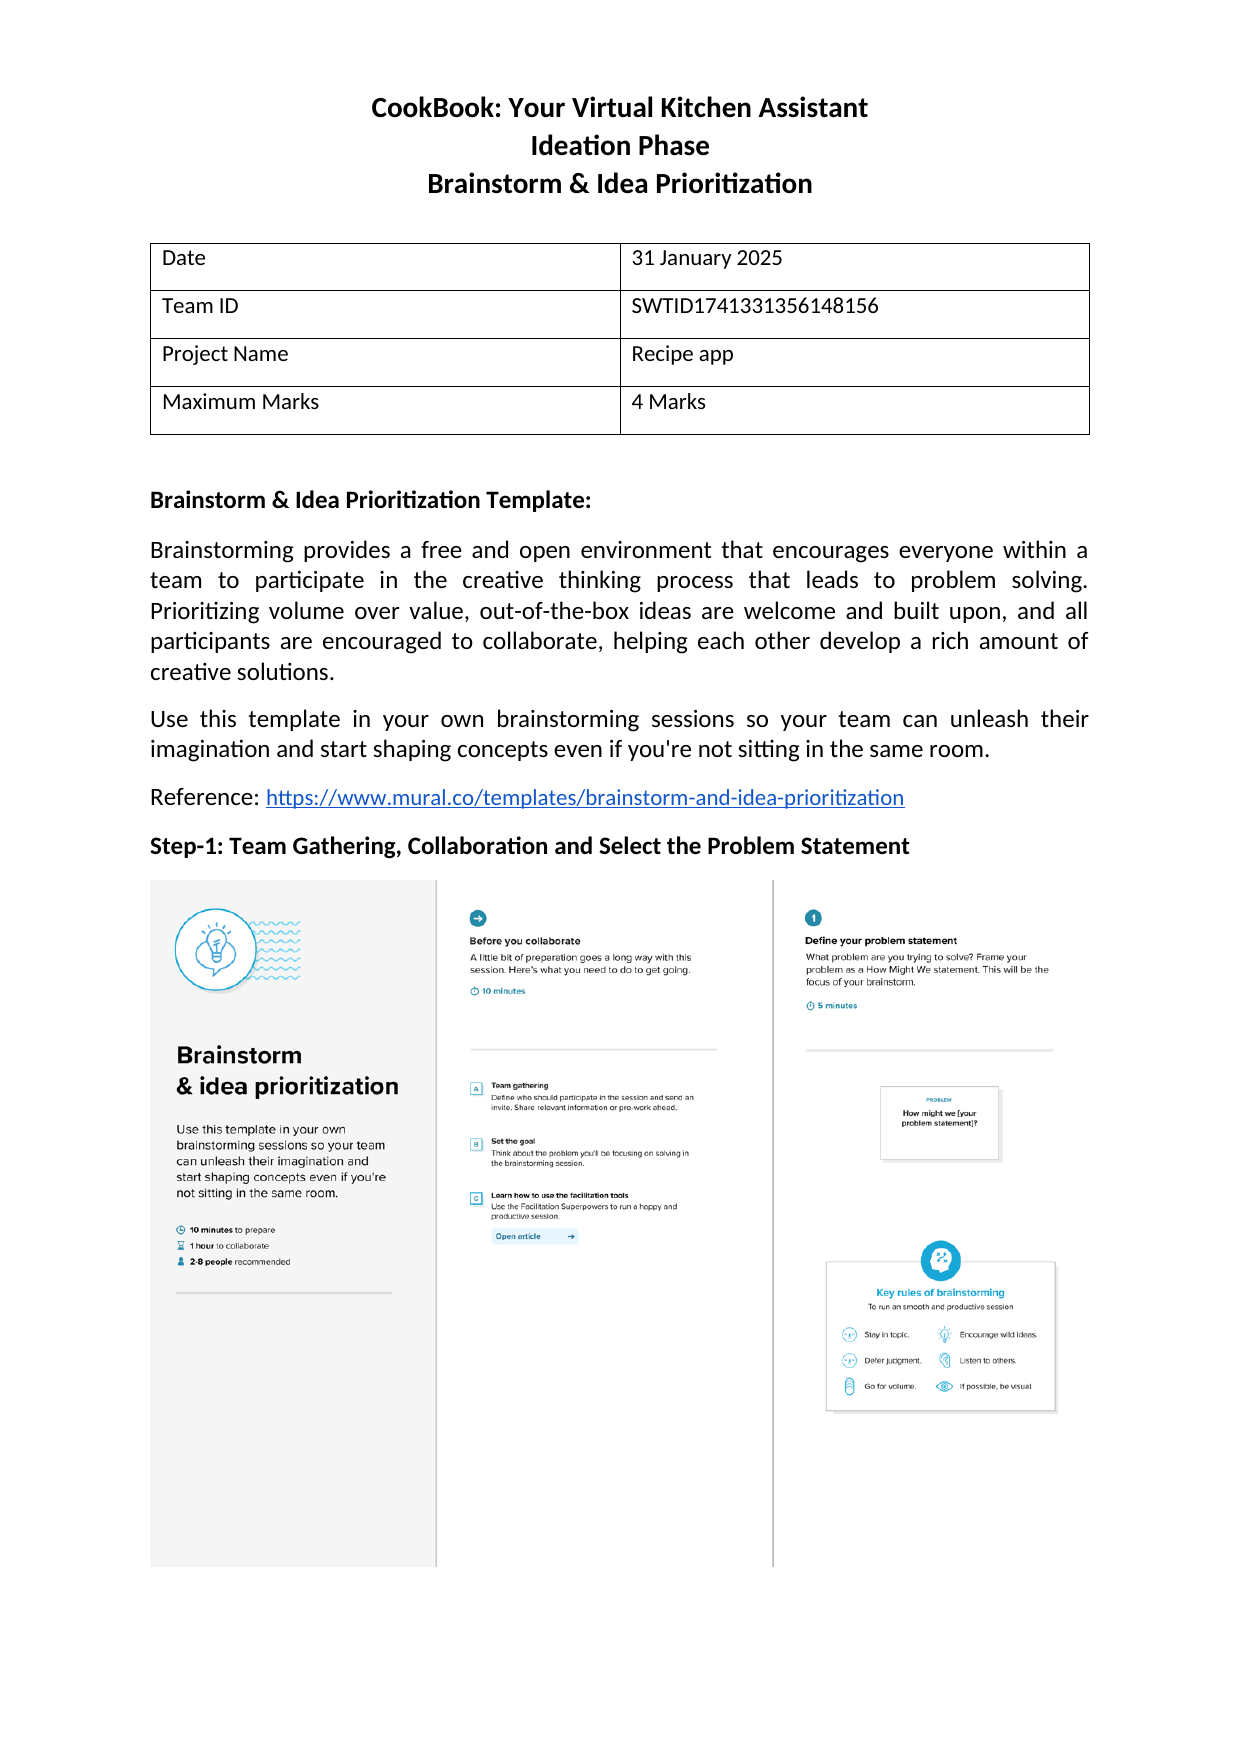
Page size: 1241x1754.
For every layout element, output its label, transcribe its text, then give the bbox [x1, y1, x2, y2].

text CookBook: Your Virtual Kitchen Assistant [150, 89, 1090, 124]
text Brainstorm & Idea Prioritization Template: [150, 484, 1090, 515]
table_cell SWTID1741331356148156 [621, 291, 1089, 338]
text Brainstorming provides a free and open environment that encourages everyone within a team to participate in the creative thinking process that leads to problem solving. Prioritizing volume over value, out-of-the-box ideas are welcome and built upon, and all participants are encouraged to collaborate, helping each other develop a rich amount of creative solutions. [150, 534, 1090, 686]
picture [150, 880, 1091, 1567]
text Step-1: Team Gathering, Collaboration and Select the Problem Statement [150, 830, 1090, 861]
table_cell Team ID [151, 291, 620, 338]
text Reference: https://www.mural.co/templates/brainstorm-and-idea-prioritization [150, 781, 1090, 811]
table_cell Project Name [151, 339, 620, 386]
table_cell Recipe app [621, 339, 1089, 386]
text Use this template in your own brainstorming sessions so your team can unleash their imagination and start shaping concepts even if you're not sitting in the same room. [150, 703, 1090, 764]
text Brainstorm & Idea Prioritization [150, 166, 1090, 201]
table_cell Maximum Marks [151, 387, 620, 434]
table_header 31 January 2025 [621, 244, 1089, 290]
table_cell 4 Marks [621, 387, 1089, 434]
table_header Date [151, 244, 620, 290]
text Ideation Phase [150, 127, 1090, 163]
